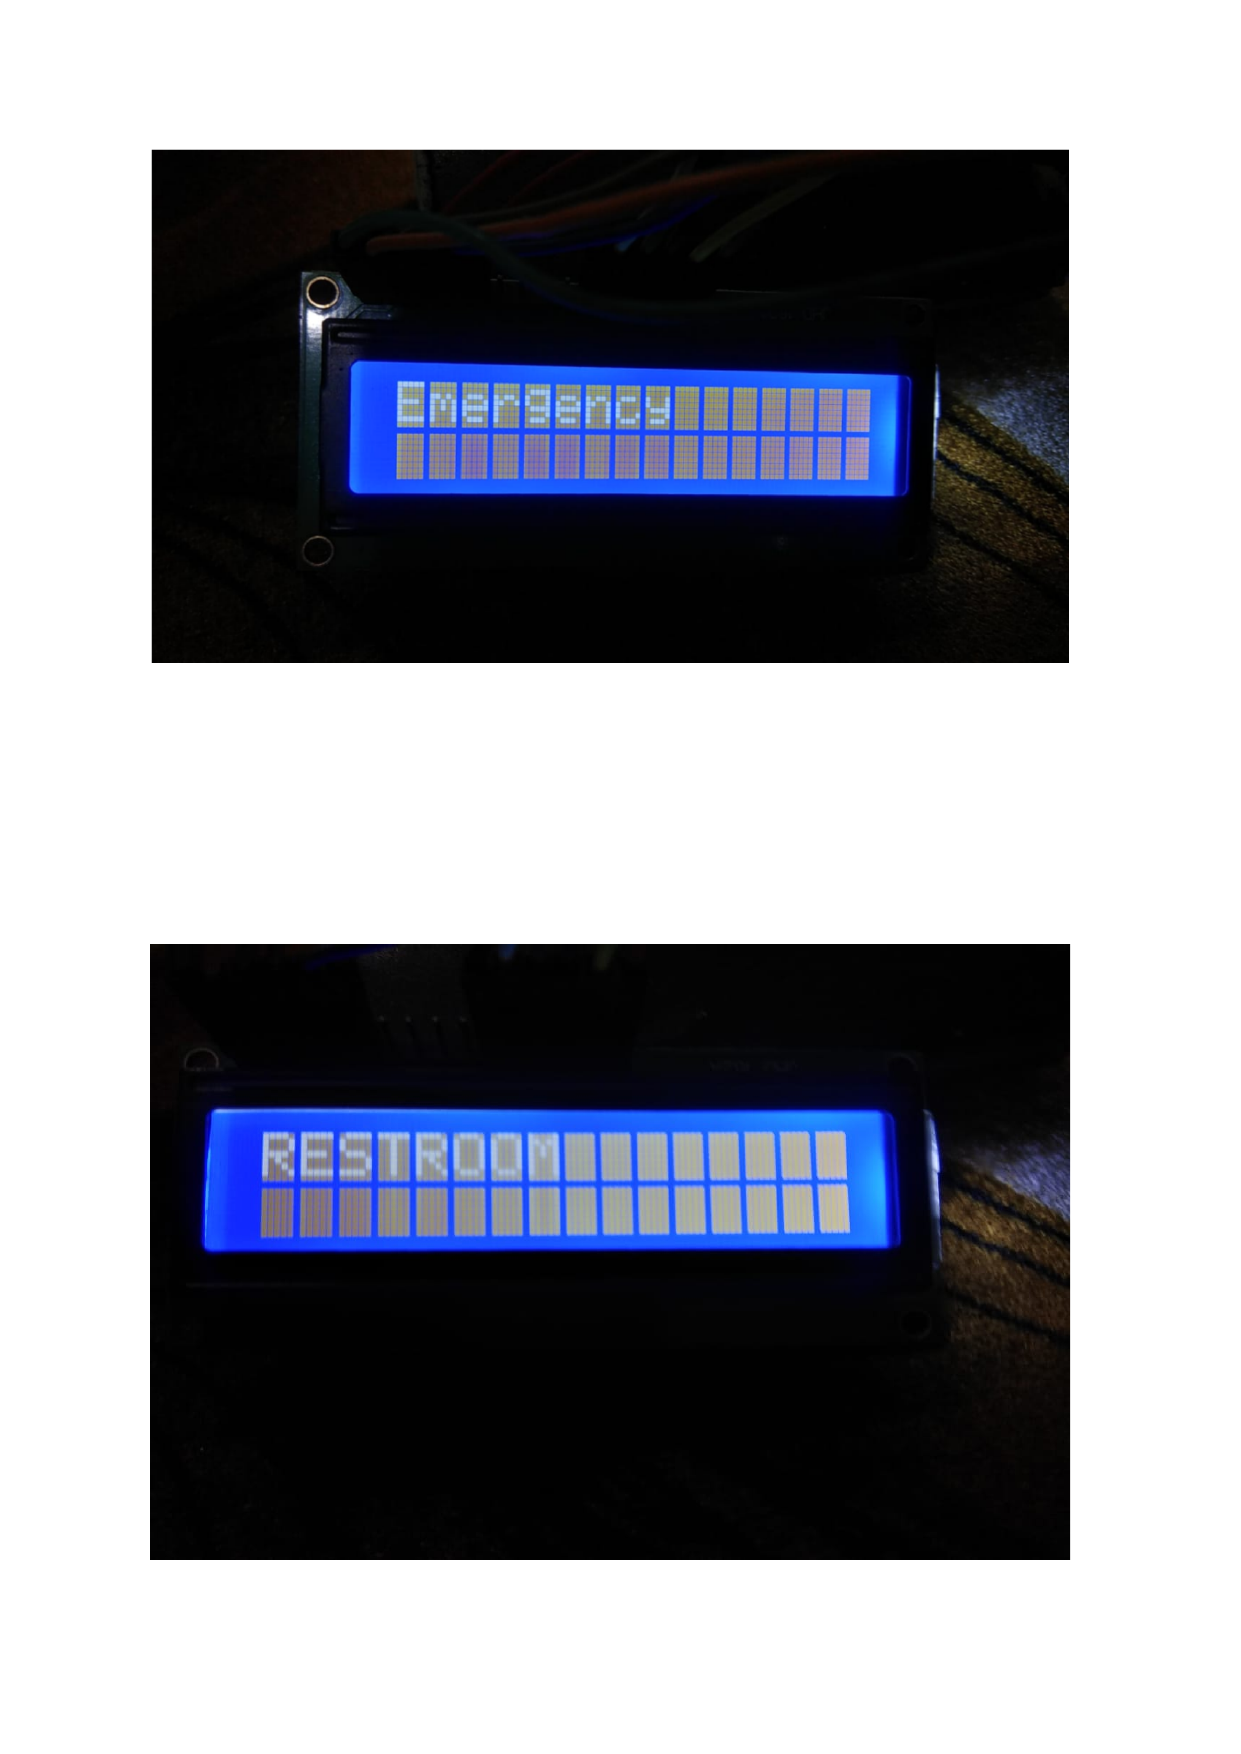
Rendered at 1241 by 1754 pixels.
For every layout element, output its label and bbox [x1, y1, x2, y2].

picture [153, 150, 1069, 663]
picture [150, 944, 1071, 1560]
